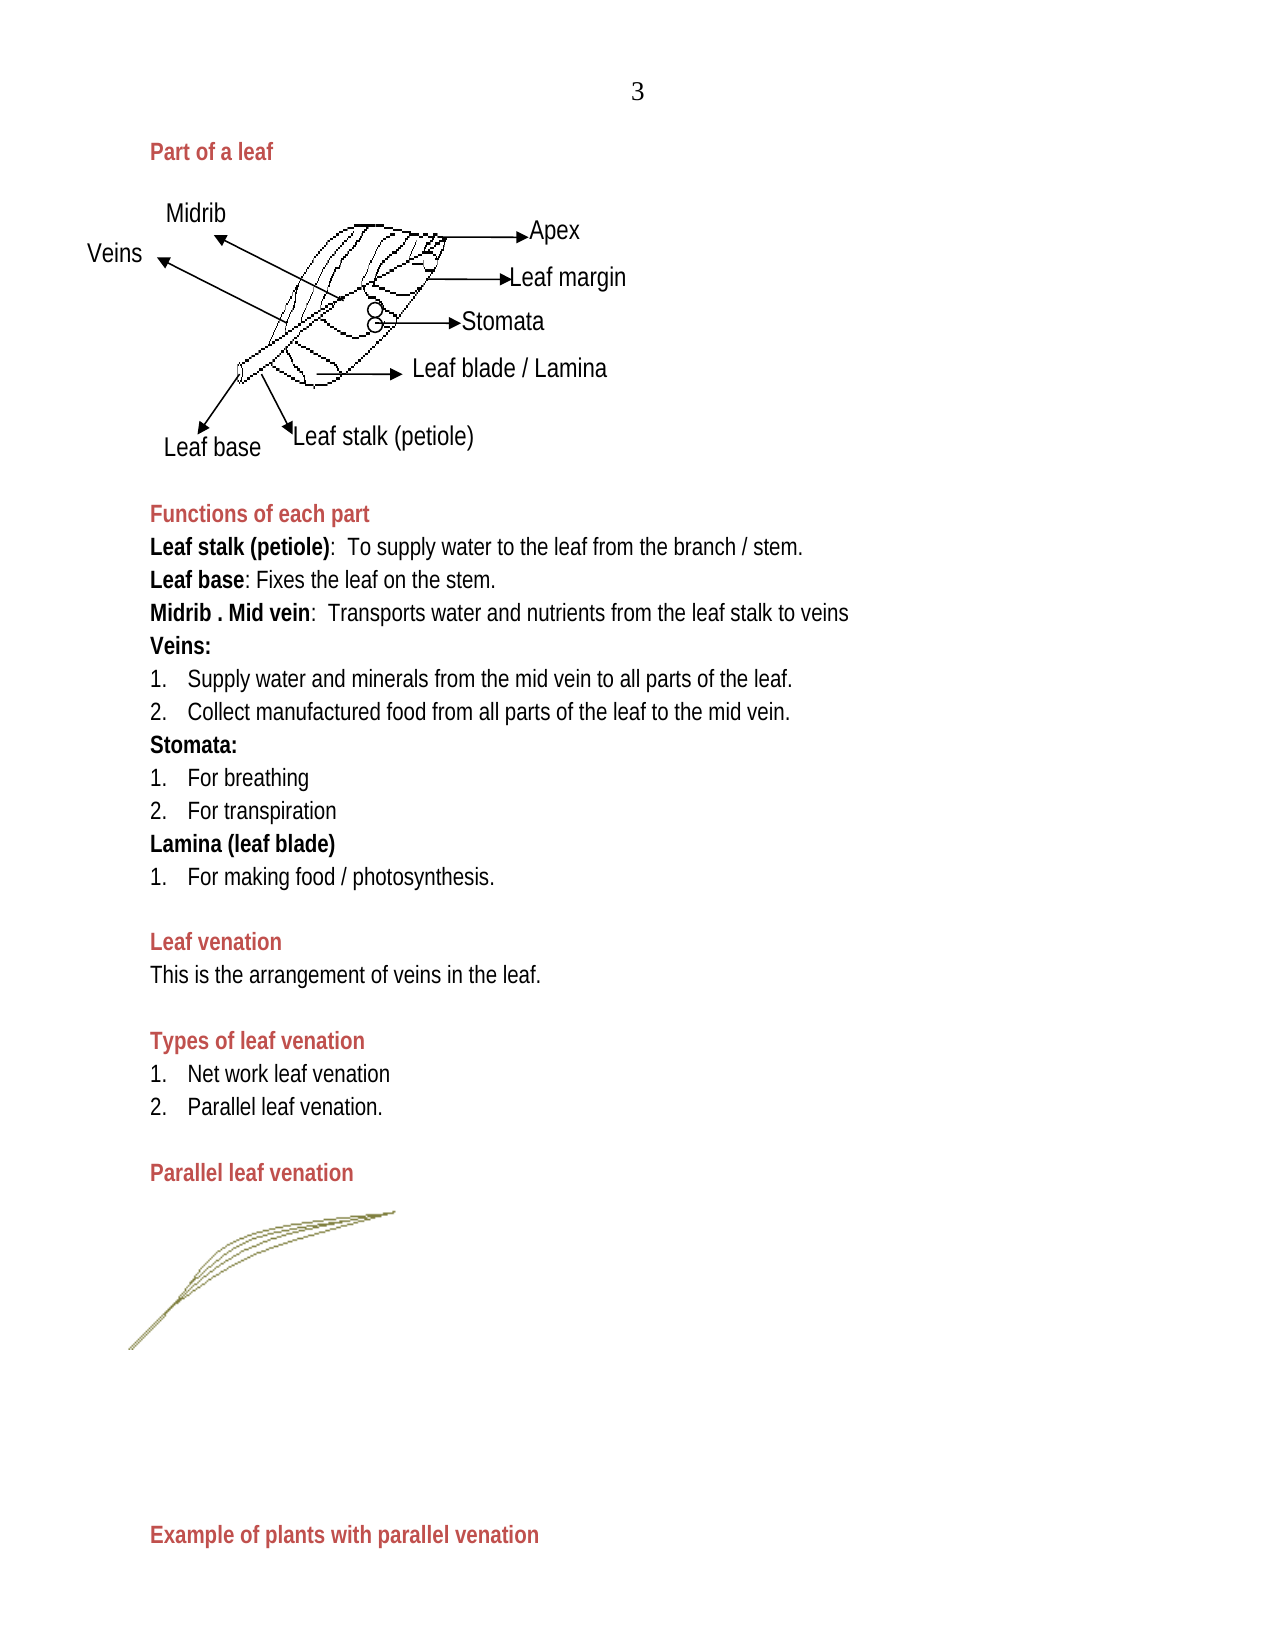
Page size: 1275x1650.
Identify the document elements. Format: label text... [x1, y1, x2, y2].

text Stomata: [150, 730, 1125, 758]
list Parallel leaf venation. [150, 1092, 1125, 1121]
list For breathing [150, 763, 1125, 791]
picture [224, 218, 451, 398]
text Leaf base: Fixes the leaf on the stem. [150, 565, 1125, 594]
text This is the arrangement of veins in the leaf. [150, 960, 1125, 989]
text Part of a leaf [150, 137, 1125, 166]
list Supply water and minerals from the mid vein to all parts of the leaf. [150, 664, 1125, 693]
text Functions of each part [150, 499, 1125, 528]
list Collect manufactured food from all parts of the leaf to the mid vein. [150, 697, 1125, 726]
text Lamina (leaf blade) [150, 828, 1125, 857]
text Types of leaf venation [150, 1026, 1125, 1055]
text Parallel leaf venation [150, 1158, 1125, 1186]
list For making food / photosynthesis. [150, 861, 1125, 890]
list For transpiration [150, 796, 1125, 824]
text Leaf stalk (petiole): To supply water to the leaf from the branch / stem. [150, 532, 1125, 561]
text Veins: [150, 631, 1125, 660]
picture [122, 1198, 402, 1350]
text Midrib . Mid vein: Transports water and nutrients from the leaf stalk to veins [150, 598, 1125, 627]
list Net work leaf venation [150, 1059, 1125, 1088]
text Leaf venation [150, 927, 1125, 956]
text Example of plants with parallel venation [150, 1520, 1125, 1548]
